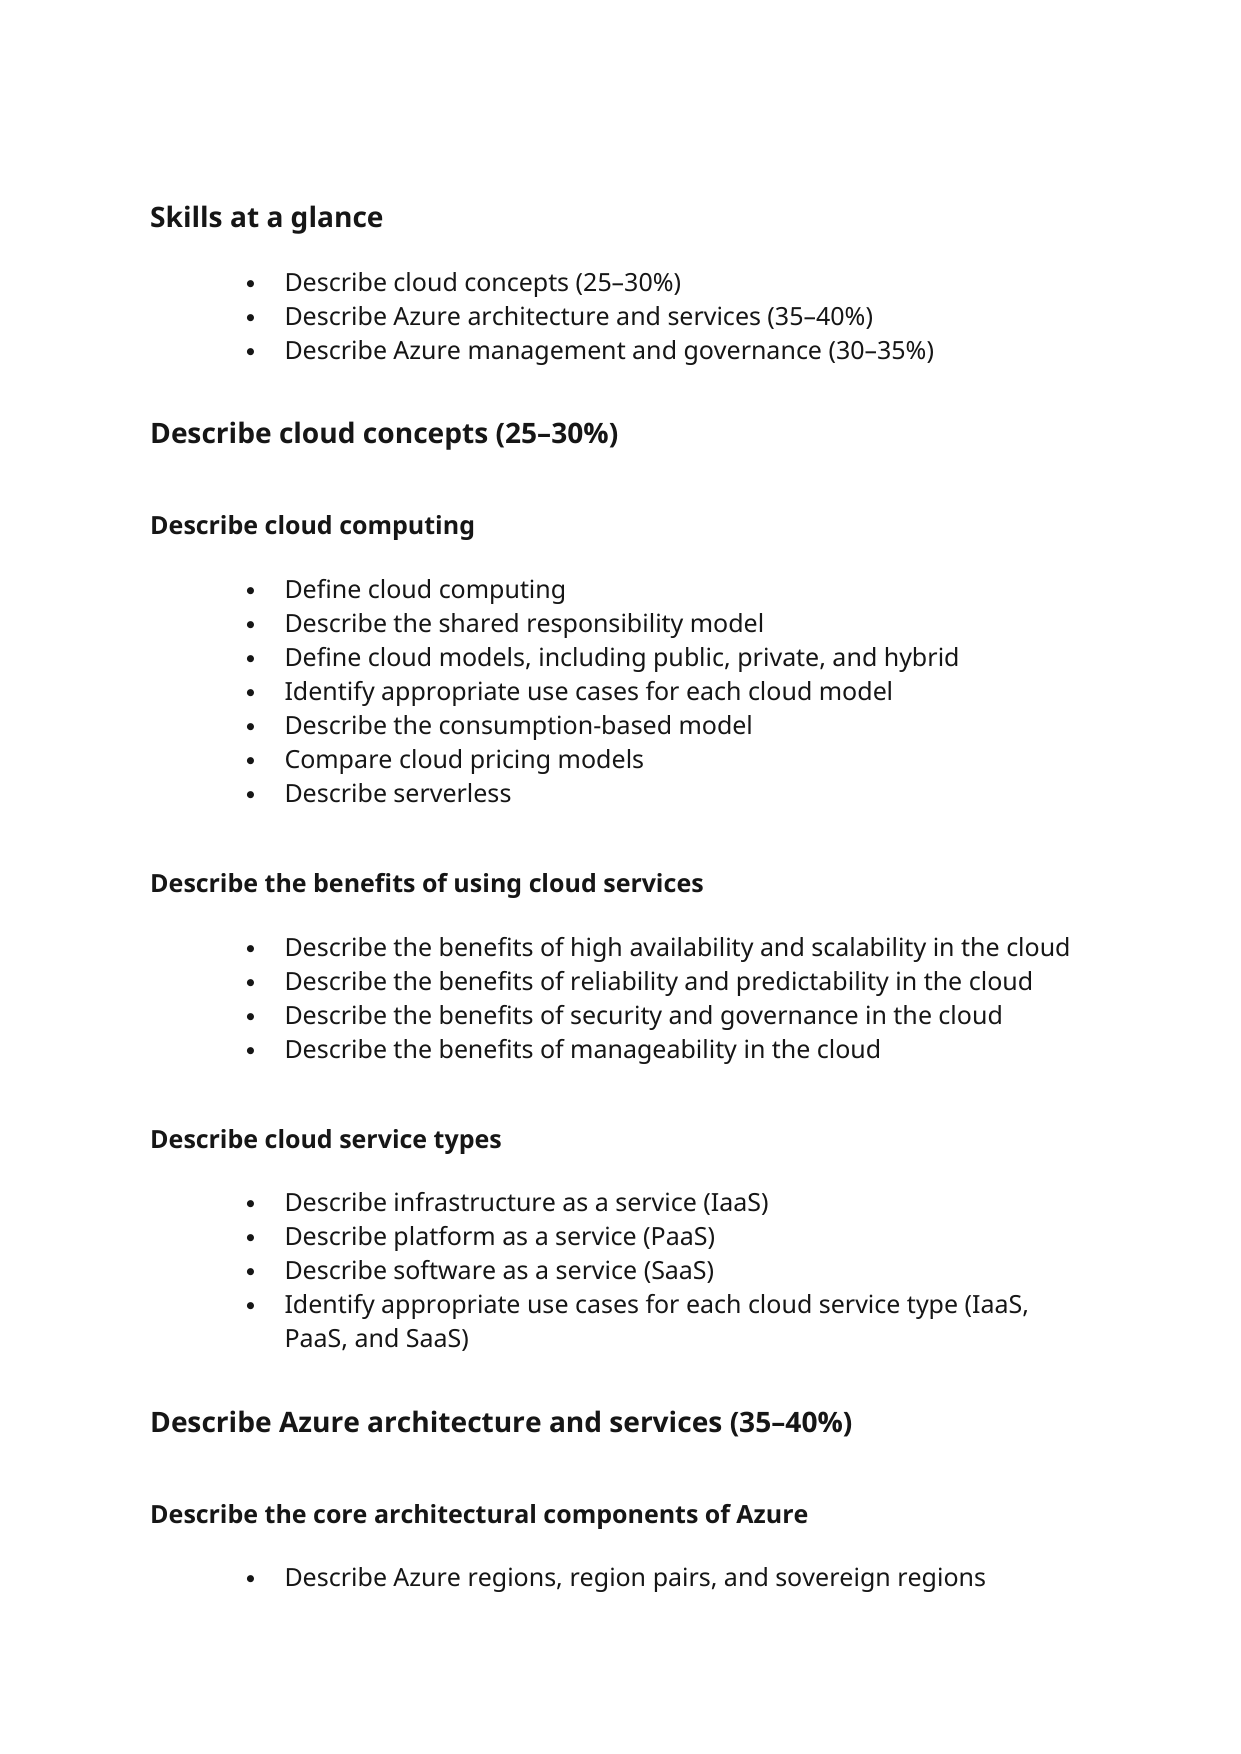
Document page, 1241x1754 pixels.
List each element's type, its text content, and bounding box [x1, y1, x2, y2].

text Describe the benefits of using cloud services [150, 866, 1090, 900]
list Describe the benefits of high availability and scalability in the cloud [247, 929, 1090, 963]
list Define cloud computing [247, 571, 1090, 605]
list Compare cloud pricing models [247, 742, 1090, 776]
list Describe platform as a service (PaaS) [247, 1219, 1090, 1253]
text Describe Azure architecture and services (35–40%) [150, 1402, 1090, 1440]
list Describe the shared responsibility model [247, 605, 1090, 639]
text Describe cloud computing [150, 508, 1090, 542]
text Describe cloud service types [150, 1122, 1090, 1156]
list Describe Azure regions, region pairs, and sovereign regions [247, 1560, 1090, 1594]
list Define cloud models, including public, private, and hybrid [247, 639, 1090, 673]
list Identify appropriate use cases for each cloud model [247, 673, 1090, 707]
list Describe the benefits of security and governance in the cloud [247, 997, 1090, 1031]
list Describe infrastructure as a service (IaaS) [247, 1185, 1090, 1219]
list Describe cloud concepts (25–30%) [247, 264, 1090, 298]
text Skills at a glance [150, 197, 1090, 235]
list Describe the benefits of reliability and predictability in the cloud [247, 963, 1090, 997]
text Describe cloud concepts (25–30%) [150, 413, 1090, 452]
list Identify appropriate use cases for each cloud service type (IaaS, PaaS, and SaaS) [247, 1287, 1090, 1355]
list Describe the benefits of manageability in the cloud [247, 1031, 1090, 1065]
list Describe software as a service (SaaS) [247, 1253, 1090, 1287]
list Describe the consumption-based model [247, 707, 1090, 742]
list Describe Azure architecture and services (35–40%) [247, 298, 1090, 332]
list Describe Azure management and governance (30–35%) [247, 332, 1090, 367]
list Describe serverless [247, 776, 1090, 810]
text Describe the core architectural components of Azure [150, 1497, 1090, 1531]
